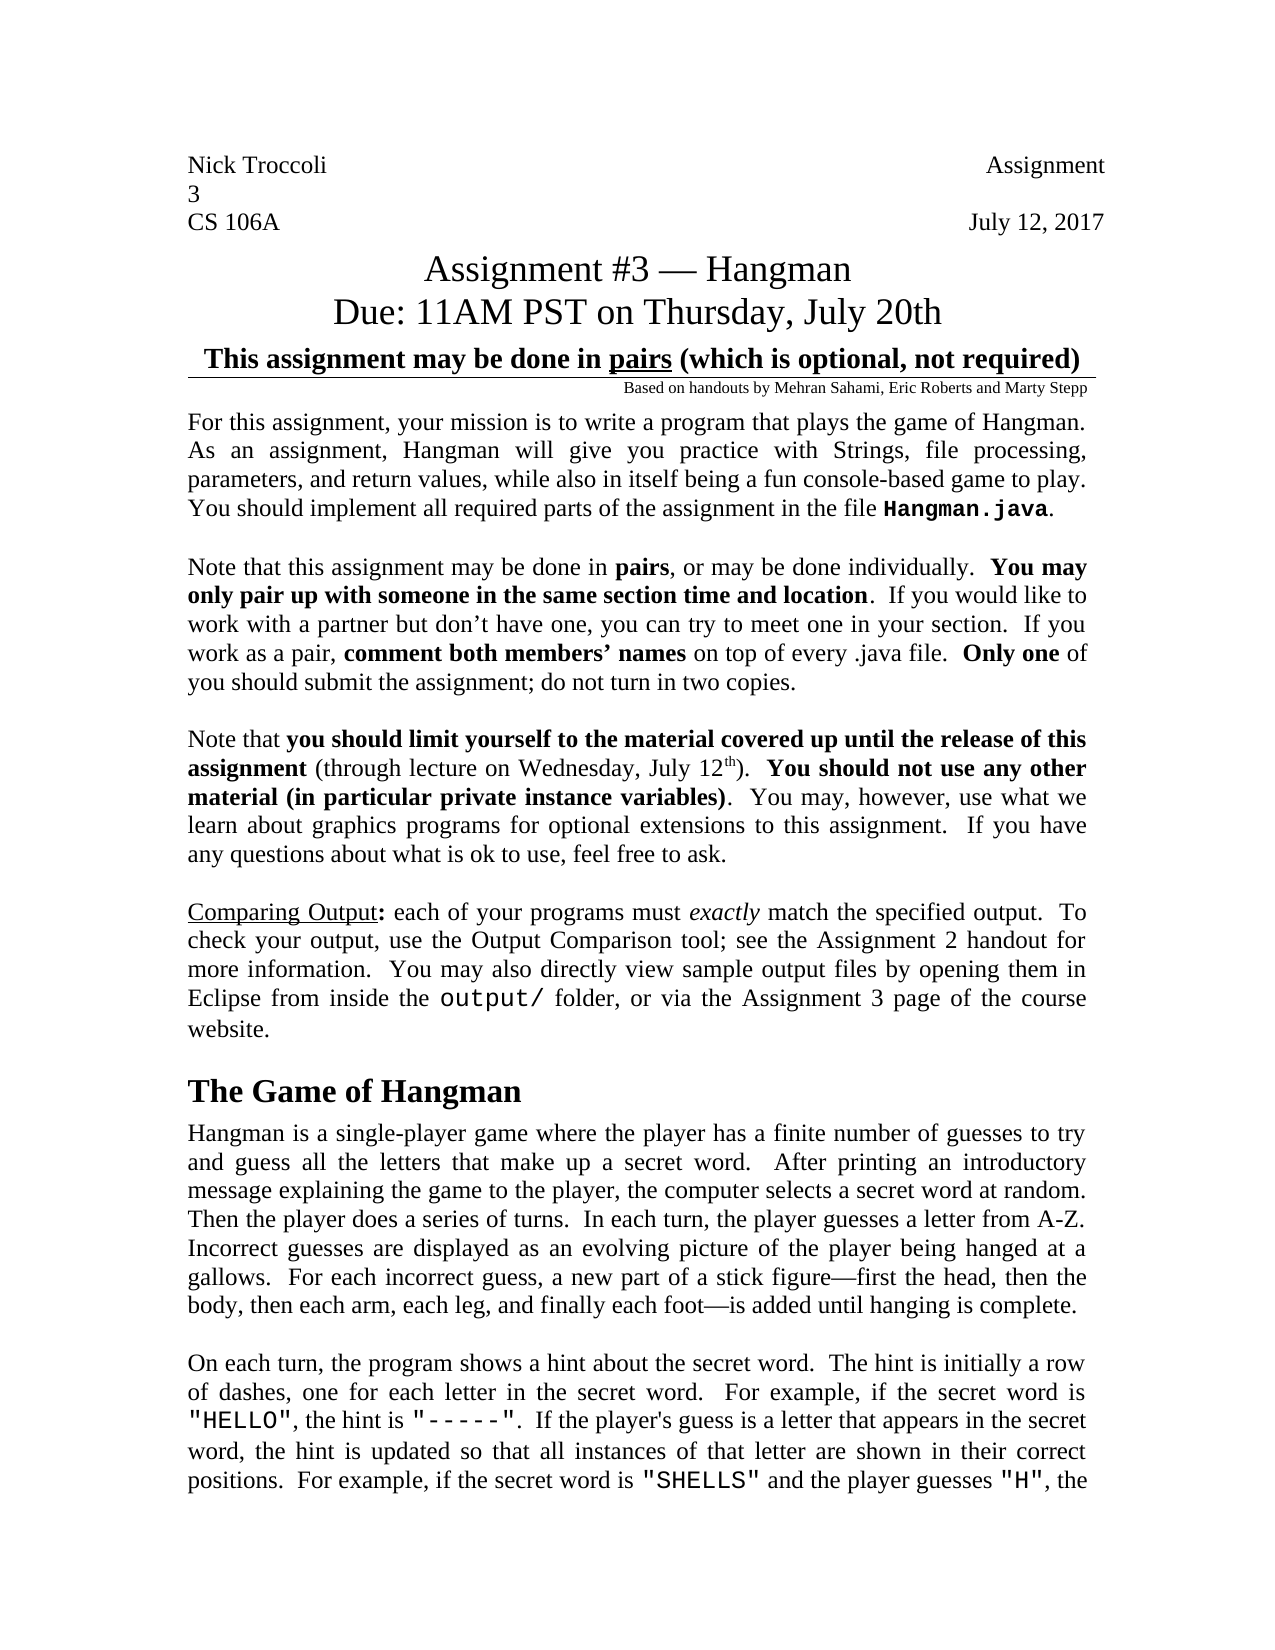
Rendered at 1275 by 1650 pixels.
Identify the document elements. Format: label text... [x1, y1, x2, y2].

text Note that this assignment may be done in pairs, or may be done individually. You may only pair up with someone in the same section time and location. If you would like to work with a partner but don’t have one, you can try to meet one in your section. If you work as a pair, comment both members’ names on top of every .java file. Only one of you should submit the assignment; do not turn in two copies. [187, 552, 1087, 696]
text For this assignment, your mission is to write a program that plays the game of Hangman. As an assignment, Hangman will give you practice with Strings, file processing, parameters, and return values, while also in itself being a fun console-based game to play. You should implement all required parts of the assignment in the file Hangman.java. [187, 407, 1087, 523]
text Assignment #3 — Hangman [150, 247, 1125, 290]
text Due: 11AM PST on Thursday, July 20th [150, 290, 1125, 333]
text Based on handouts by Mehran Sahami, Eric Roberts and Marty Stepp [187, 378, 1087, 397]
text This assignment may be done in pairs (which is optional, not required) [187, 341, 1096, 378]
text CS 106A July 12, 2017 [187, 207, 1106, 236]
subtitle The Game of Hangman [187, 1071, 1087, 1110]
text Hangman is a single-player game where the player has a finite number of guesses to try and guess all the letters that make up a secret word. After printing an introductory message explaining the game to the player, the computer selects a secret word at random. Then the player does a series of turns. In each turn, the player guesses a letter from A-Z. Incorrect guesses are displayed as an evolving picture of the player being hanged at a gallows. For each incorrect guess, a new part of a stick figure—first the head, then the body, then each arm, each leg, and finally each foot—is added until hanging is complete. [187, 1118, 1087, 1319]
text Comparing Output: each of your programs must exactly match the specified output. To check your output, use the Output Comparison tool; see the Assignment 2 handout for more information. You may also directly view sample output files by opening them in Eclipse from inside the output/ folder, or via the Assignment 3 page of the course website. [187, 897, 1087, 1043]
text Nick Troccoli Assignment 3 [187, 150, 1106, 207]
text Note that you should limit yourself to the material covered up until the release of this assignment (through lecture on Wednesday, July 12th). You should not use any other material (in particular private instance variables). You may, however, use what we learn about graphics programs for optional extensions to this assignment. If you have any questions about what is ok to use, feel free to ask. [187, 724, 1087, 868]
